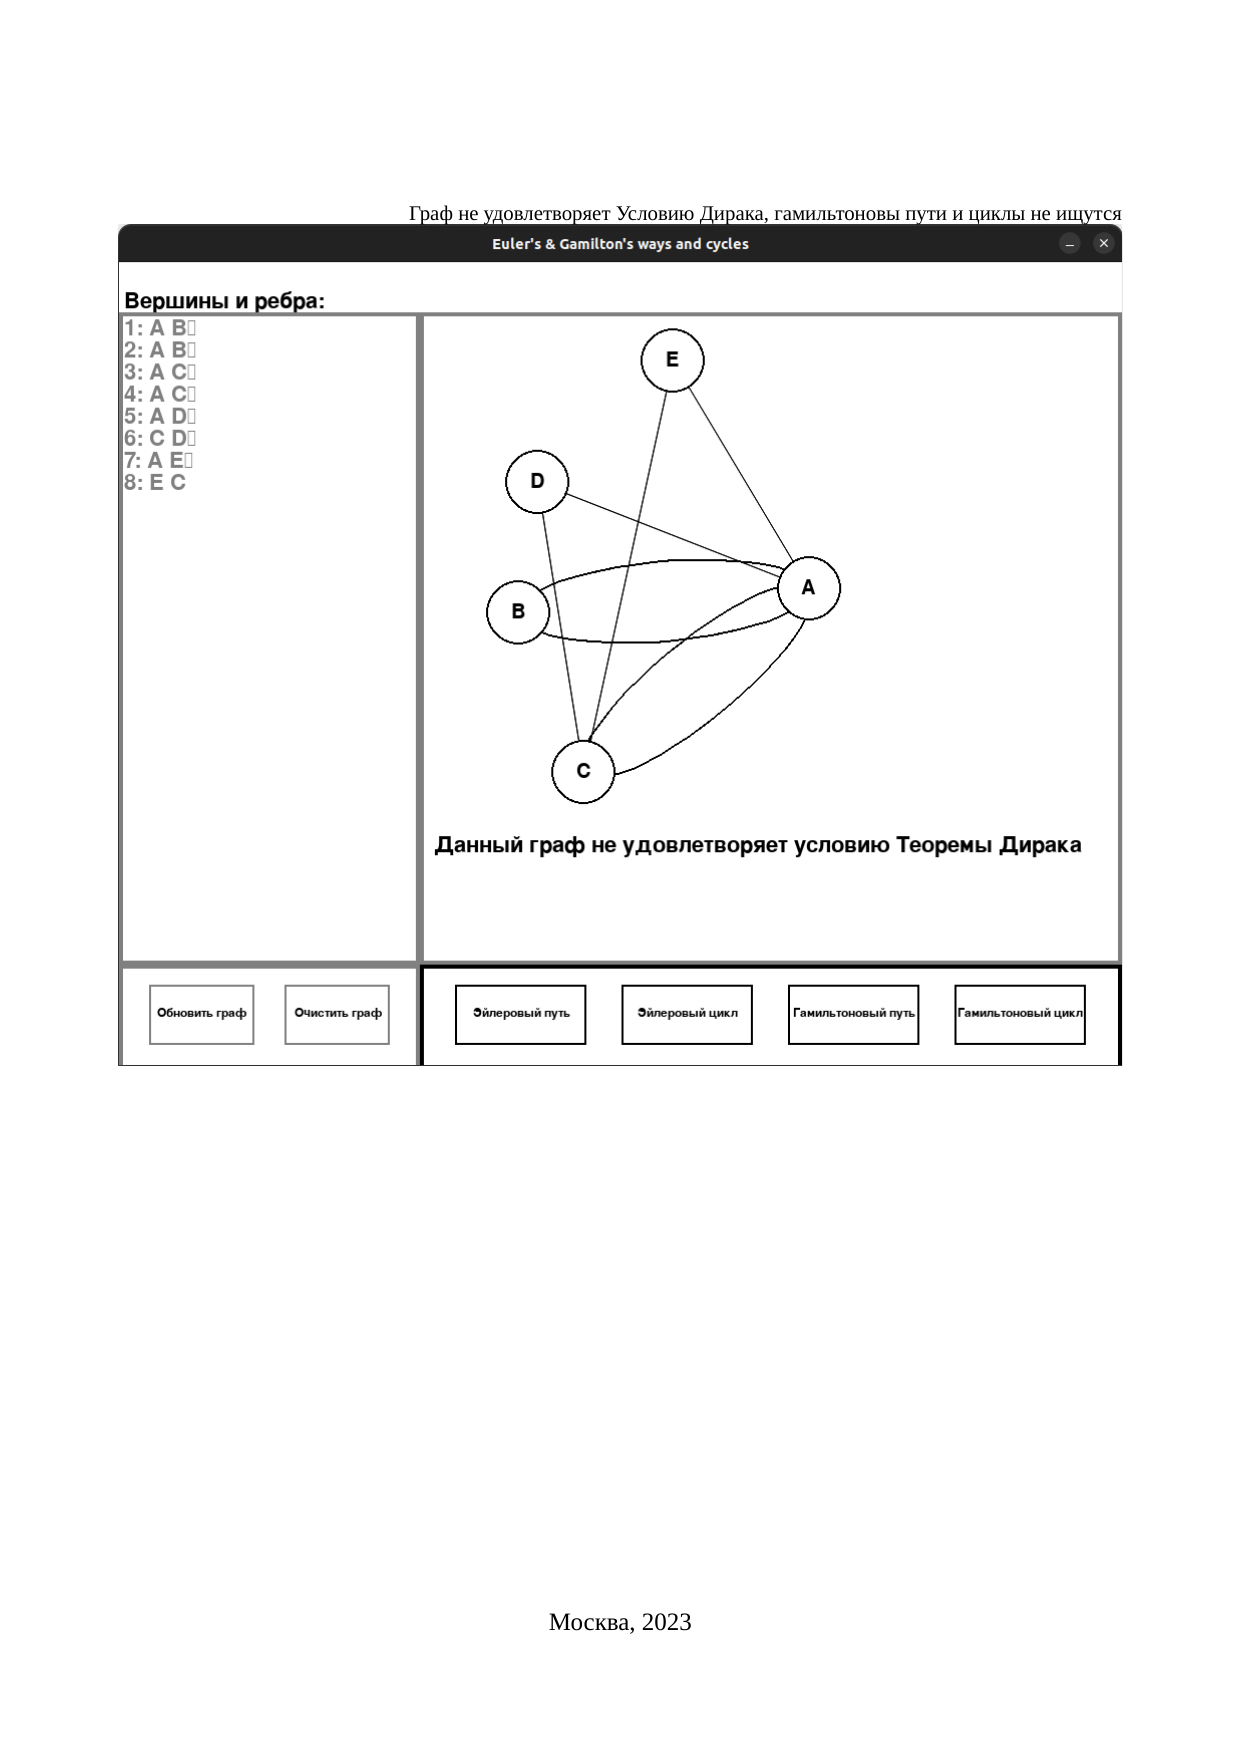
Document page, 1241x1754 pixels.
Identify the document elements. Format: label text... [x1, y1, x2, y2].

text Граф не удовлетворяет Условию Дирака, гамильтоновы пути и циклы не ищутся [118, 200, 1122, 224]
picture [118, 224, 1123, 1066]
